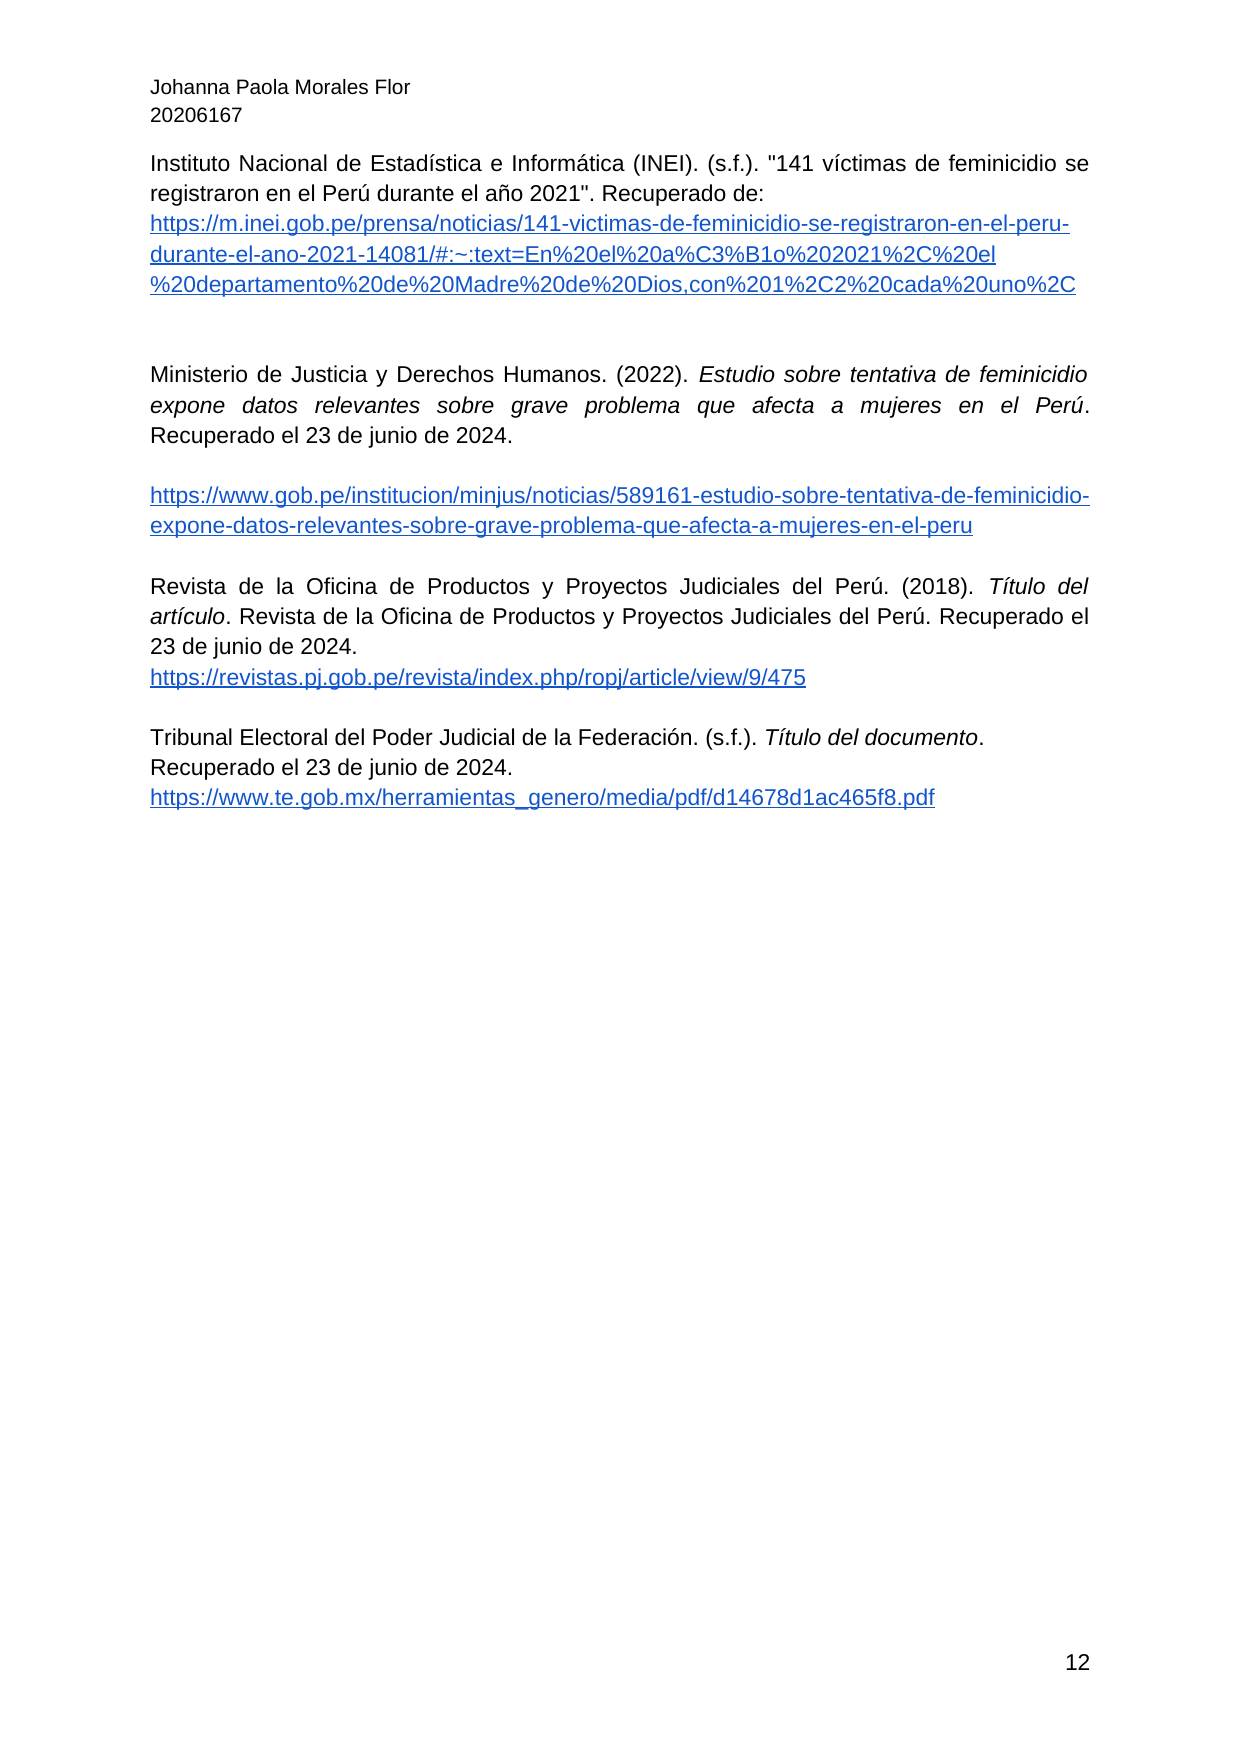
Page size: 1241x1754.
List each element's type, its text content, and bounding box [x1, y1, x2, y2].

text https://www.te.gob.mx/herramientas_genero/media/pdf/d14678d1ac465f8.pdf [150, 784, 1090, 811]
text Tribunal Electoral del Poder Judicial de la Federación. (s.f.). Título del documento. Recuperado el 23 de junio de 2024. [150, 724, 1090, 781]
text https://revistas.pj.gob.pe/revista/index.php/ropj/article/view/9/475 [150, 663, 1090, 690]
text Revista de la Oficina de Productos y Proyectos Judiciales del Perú. (2018). Título del artículo. Revista de la Oficina de Productos y Proyectos Judiciales del Perú. Recuperado el 23 de junio de 2024. [150, 573, 1090, 660]
text Ministerio de Justicia y Derechos Humanos. (2022). Estudio sobre tentativa de feminicidio expone datos relevantes sobre grave problema que afecta a mujeres en el Perú. Recuperado el 23 de junio de 2024. [150, 361, 1090, 448]
text Instituto Nacional de Estadística e Informática (INEI). (s.f.). "141 víctimas de feminicidio se registraron en el Perú durante el año 2021". Recuperado de: [150, 150, 1090, 207]
text https://www.gob.pe/institucion/minjus/noticias/589161-estudio-sobre-tentativa-de-feminicidio-expone-datos-relevantes-sobre-grave-problema-que-afecta-a-mujeres-en-el-peru [150, 506, 1090, 539]
text https://m.inei.gob.pe/prensa/noticias/141-victimas-de-feminicidio-se-registraron-en-el-peru-durante-el-ano-2021-14081/#:~:text=En%20el%20a%C3%B1o%202021%2C%20el%20departamento%20de%20Madre%20de%20Dios,con%201%2C2%20cada%20uno%2C [150, 210, 1090, 297]
text https://www.gob.pe/institucion/minjus/noticias/589161-estudio-sobre-tentativa-de-feminicidio-expone-datos-relevantes-sobre-grave-problema-que-afecta-a-mujeres-en-el-peru [150, 482, 1090, 505]
